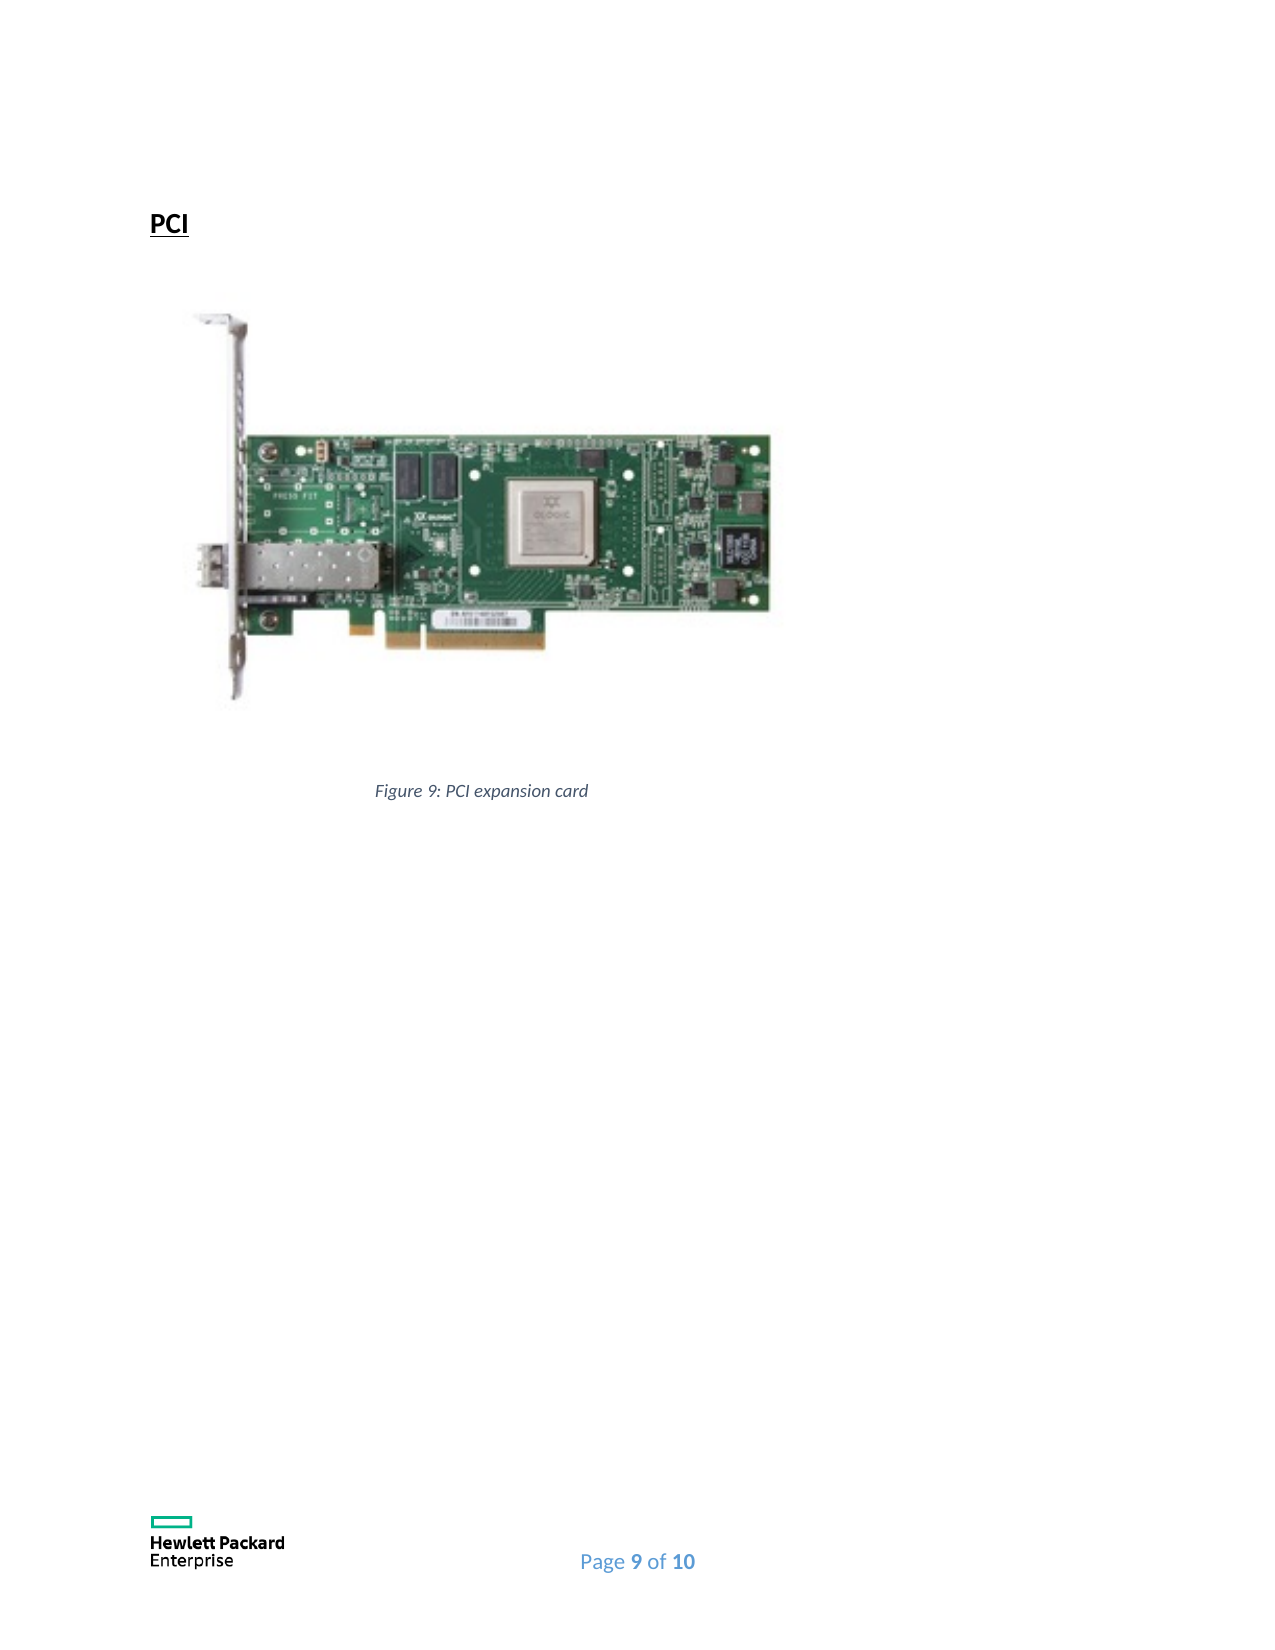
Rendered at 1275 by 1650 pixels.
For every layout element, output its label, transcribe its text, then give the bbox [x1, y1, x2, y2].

picture [150, 260, 817, 761]
picture [150, 1516, 285, 1570]
text Figure 9: PCI expansion card [300, 779, 1125, 802]
text PCI [150, 205, 1125, 241]
